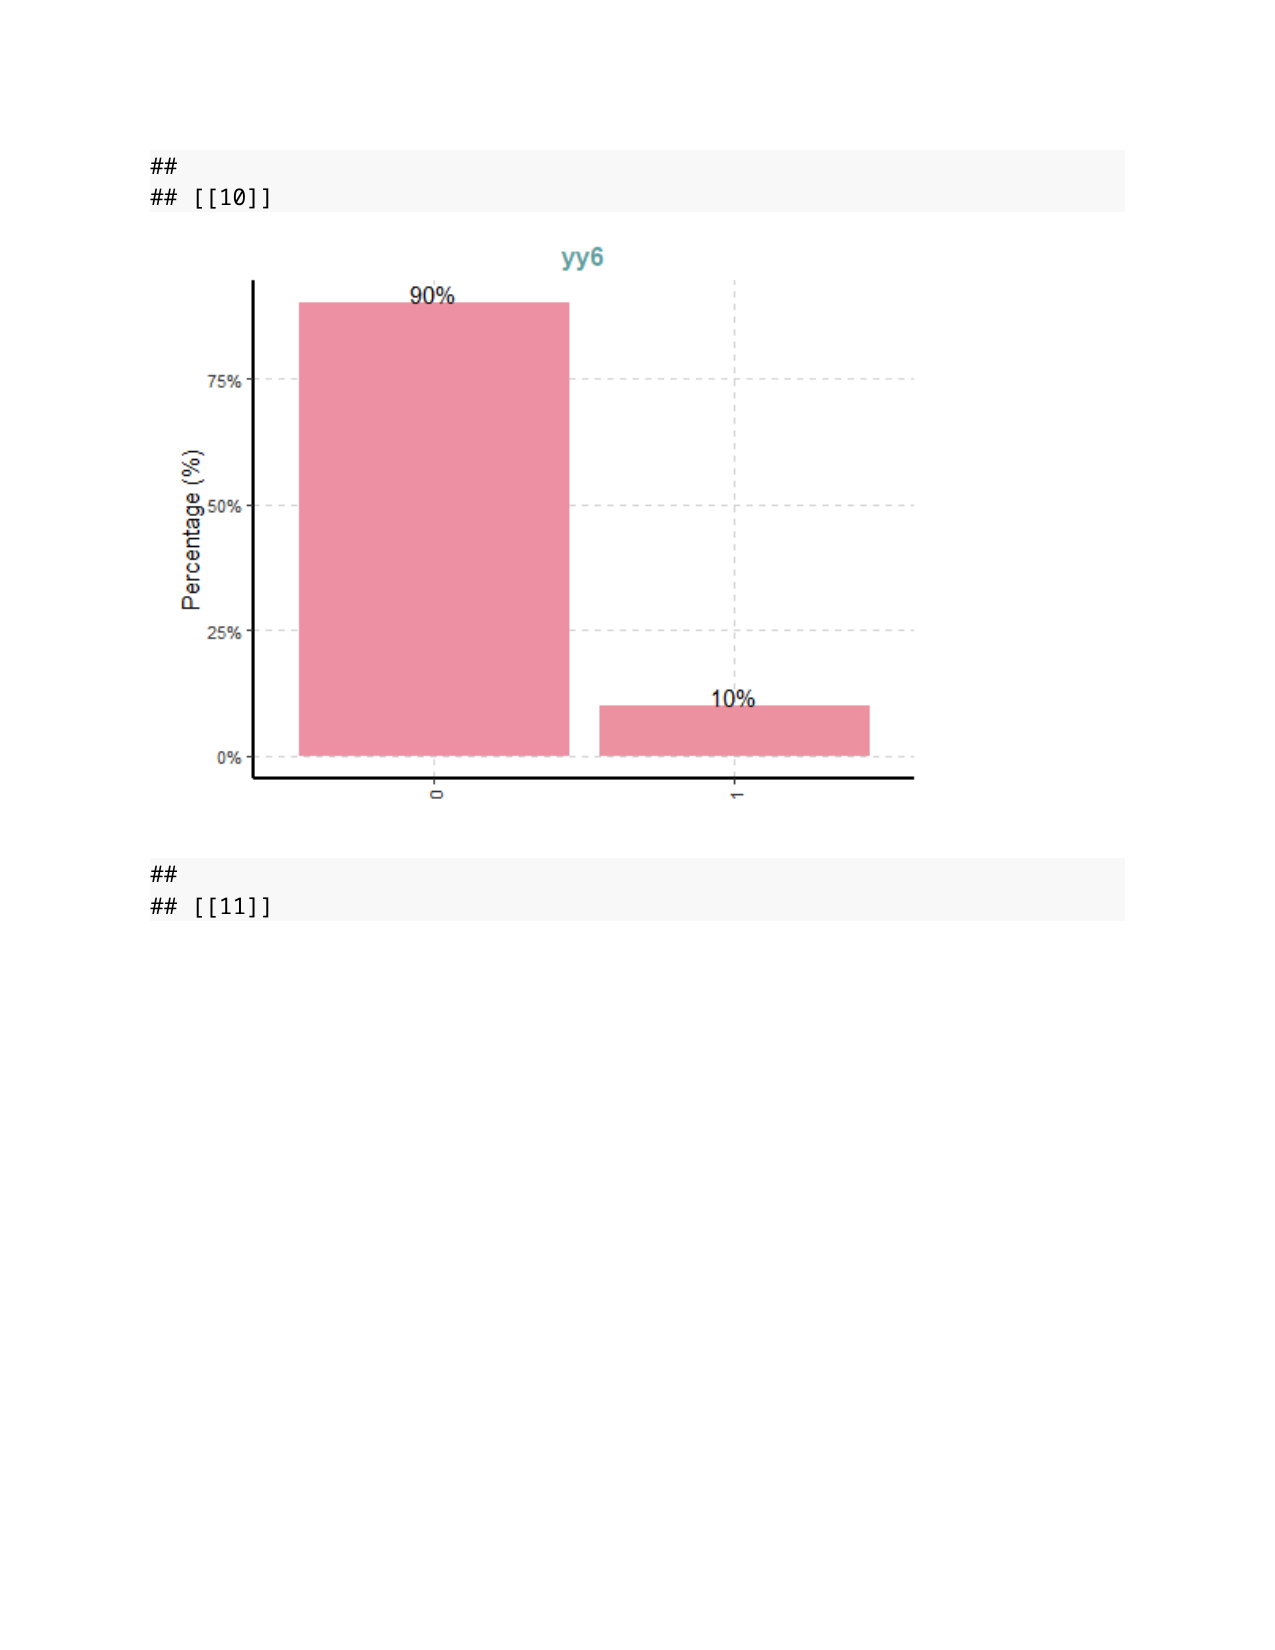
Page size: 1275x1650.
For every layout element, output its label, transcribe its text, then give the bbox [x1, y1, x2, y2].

text ## ## [[11]] [150, 858, 1125, 921]
picture [168, 233, 927, 840]
text ## ## [[10]] [150, 150, 1125, 212]
